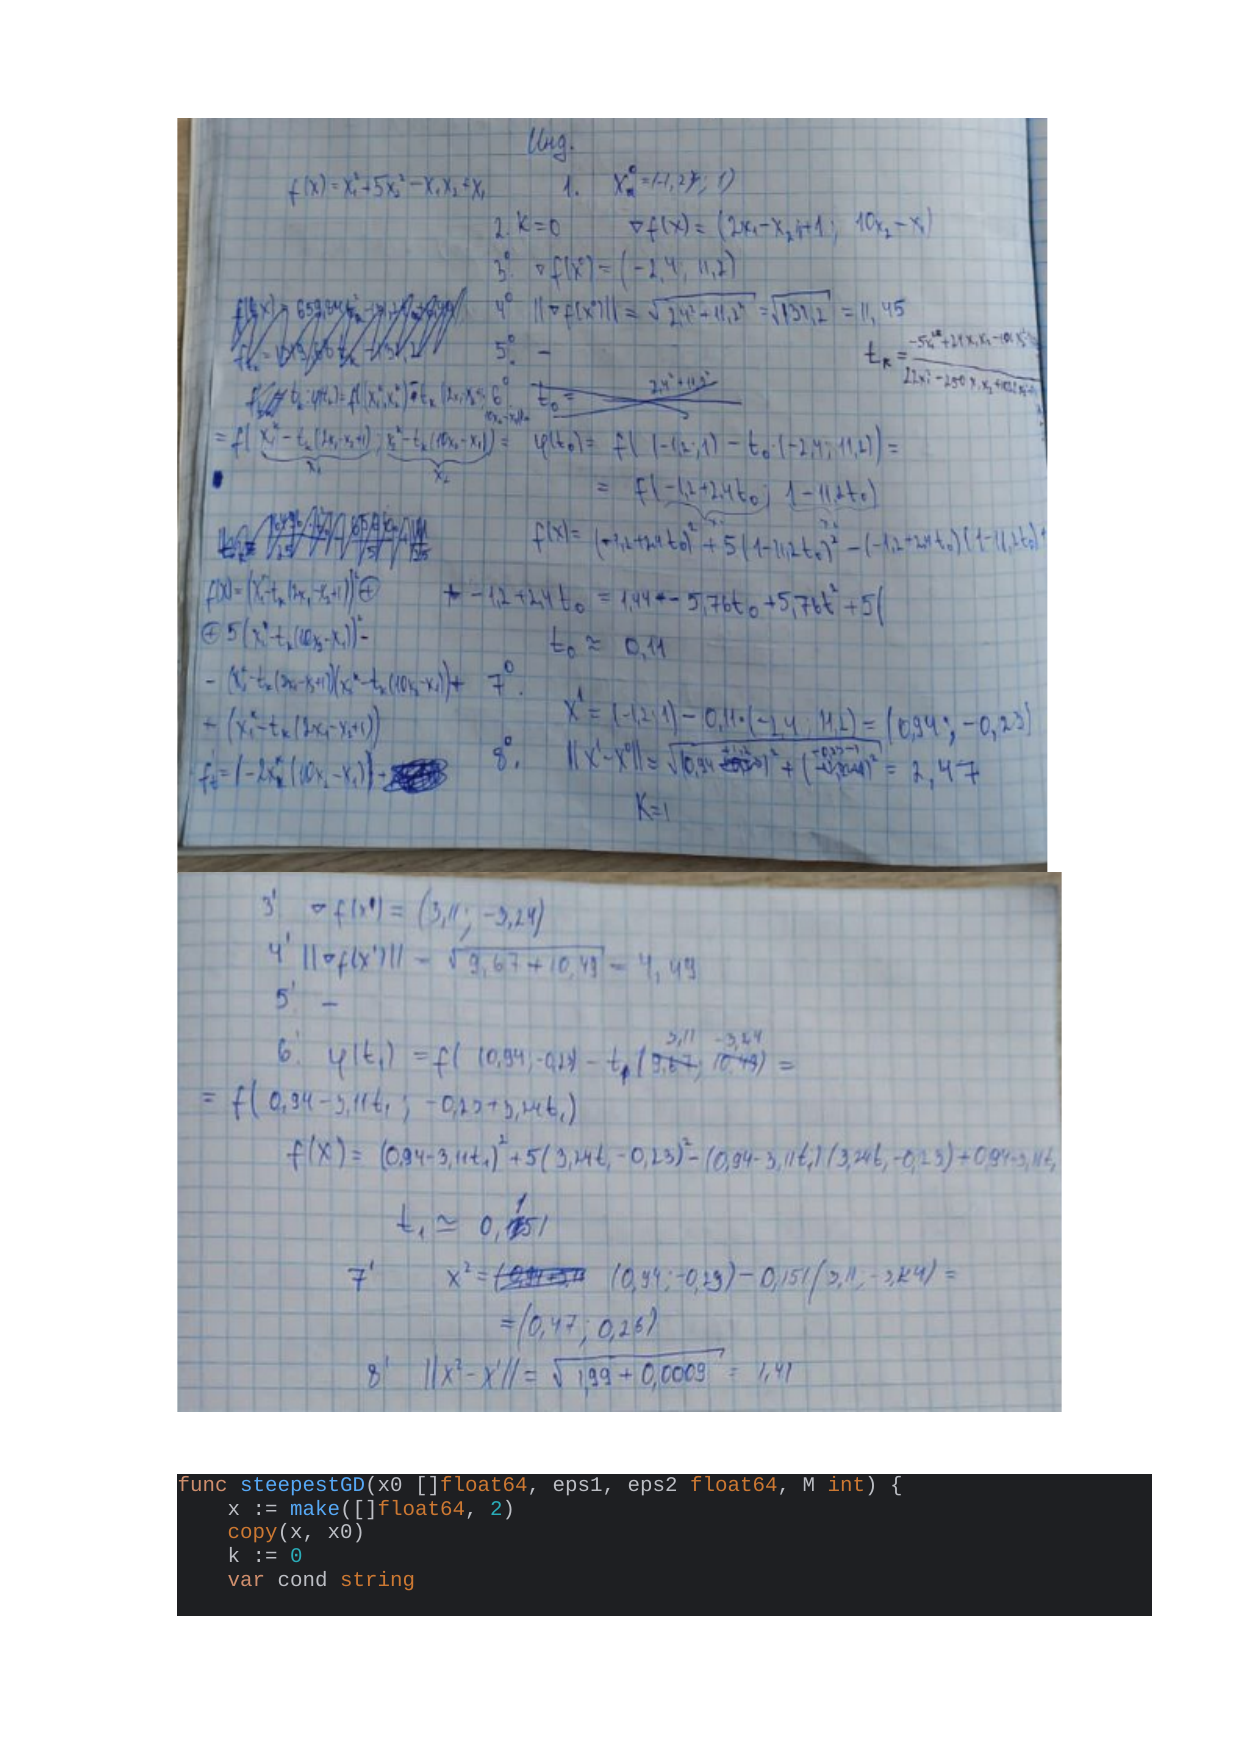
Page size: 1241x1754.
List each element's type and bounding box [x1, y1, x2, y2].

text [177, 1474, 1152, 1616]
picture [177, 118, 1062, 1412]
